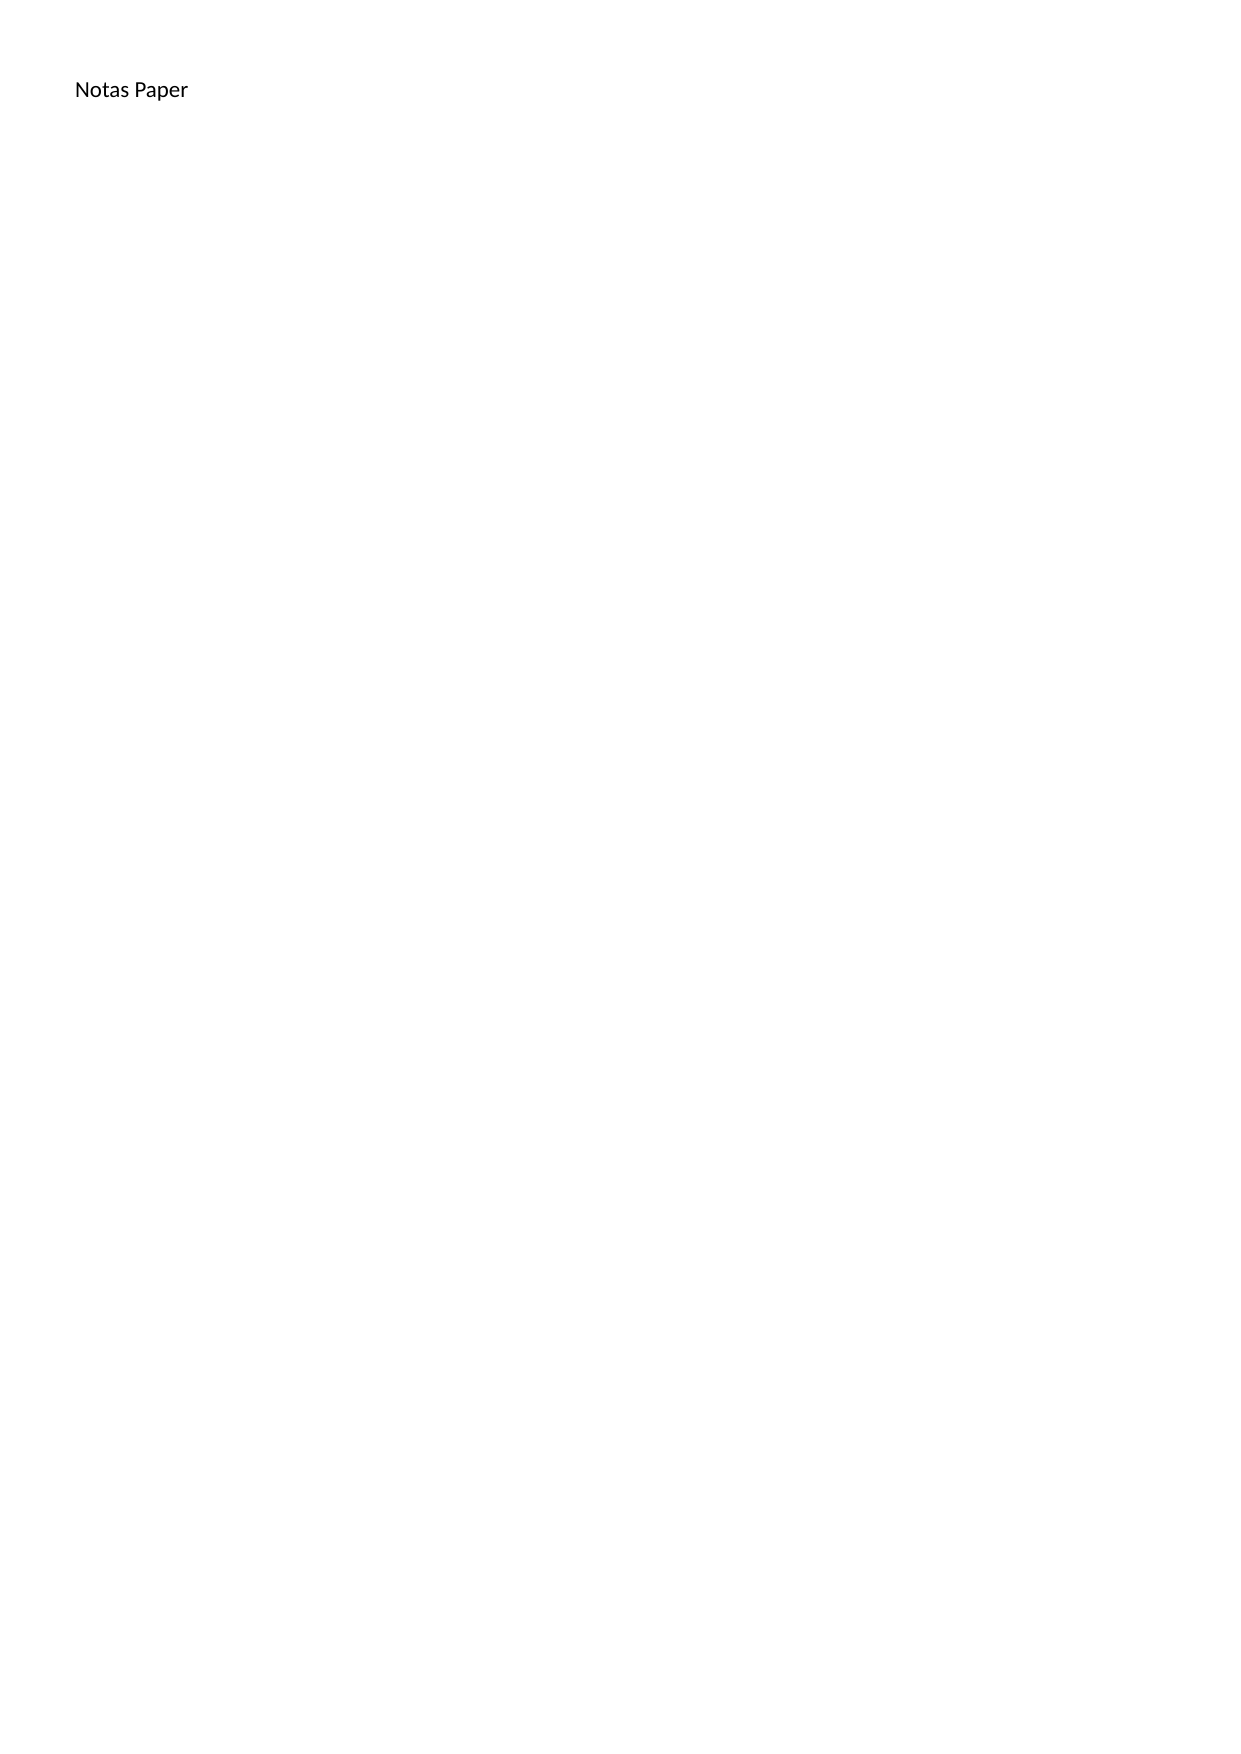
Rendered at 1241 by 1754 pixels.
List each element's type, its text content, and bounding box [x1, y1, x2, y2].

text Notas Paper [75, 75, 1165, 103]
